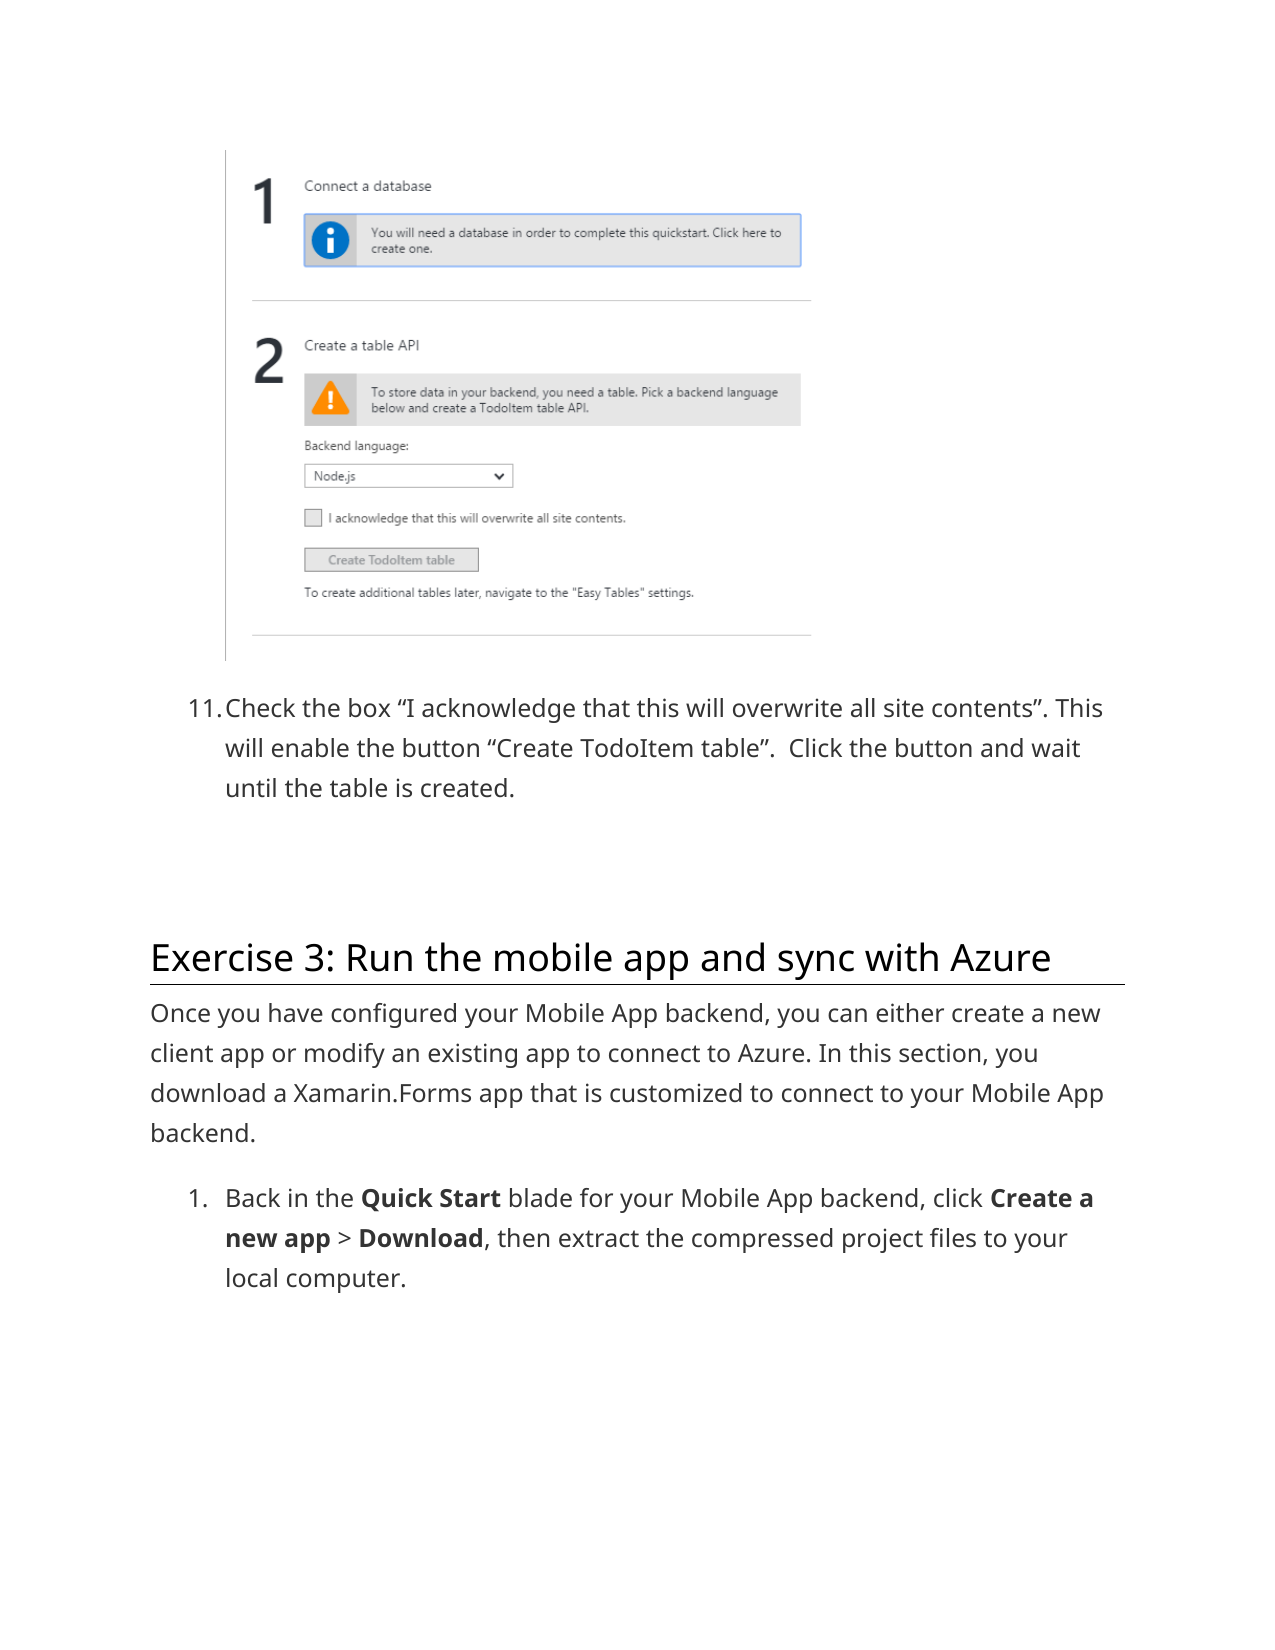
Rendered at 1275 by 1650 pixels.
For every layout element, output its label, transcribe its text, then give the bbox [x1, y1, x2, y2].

subtitle Exercise 3: Run the mobile app and sync with Azure [150, 931, 1125, 984]
list Check the box “I acknowledge that this will overwrite all site contents”. This will enable the button “Create TodoItem table”. Click the button and wait until the table is created. [187, 685, 1125, 805]
text Once you have configured your Mobile App backend, you can either create a new client app or modify an existing app to connect to Azure. In this section, you download a Xamarin.Forms app that is customized to connect to your Mobile App backend. [150, 989, 1125, 1149]
picture [225, 150, 828, 661]
list Back in the Quick Start blade for your Mobile App backend, click Create a new app > Download, then extract the compressed project files to your local computer. [187, 1174, 1125, 1294]
